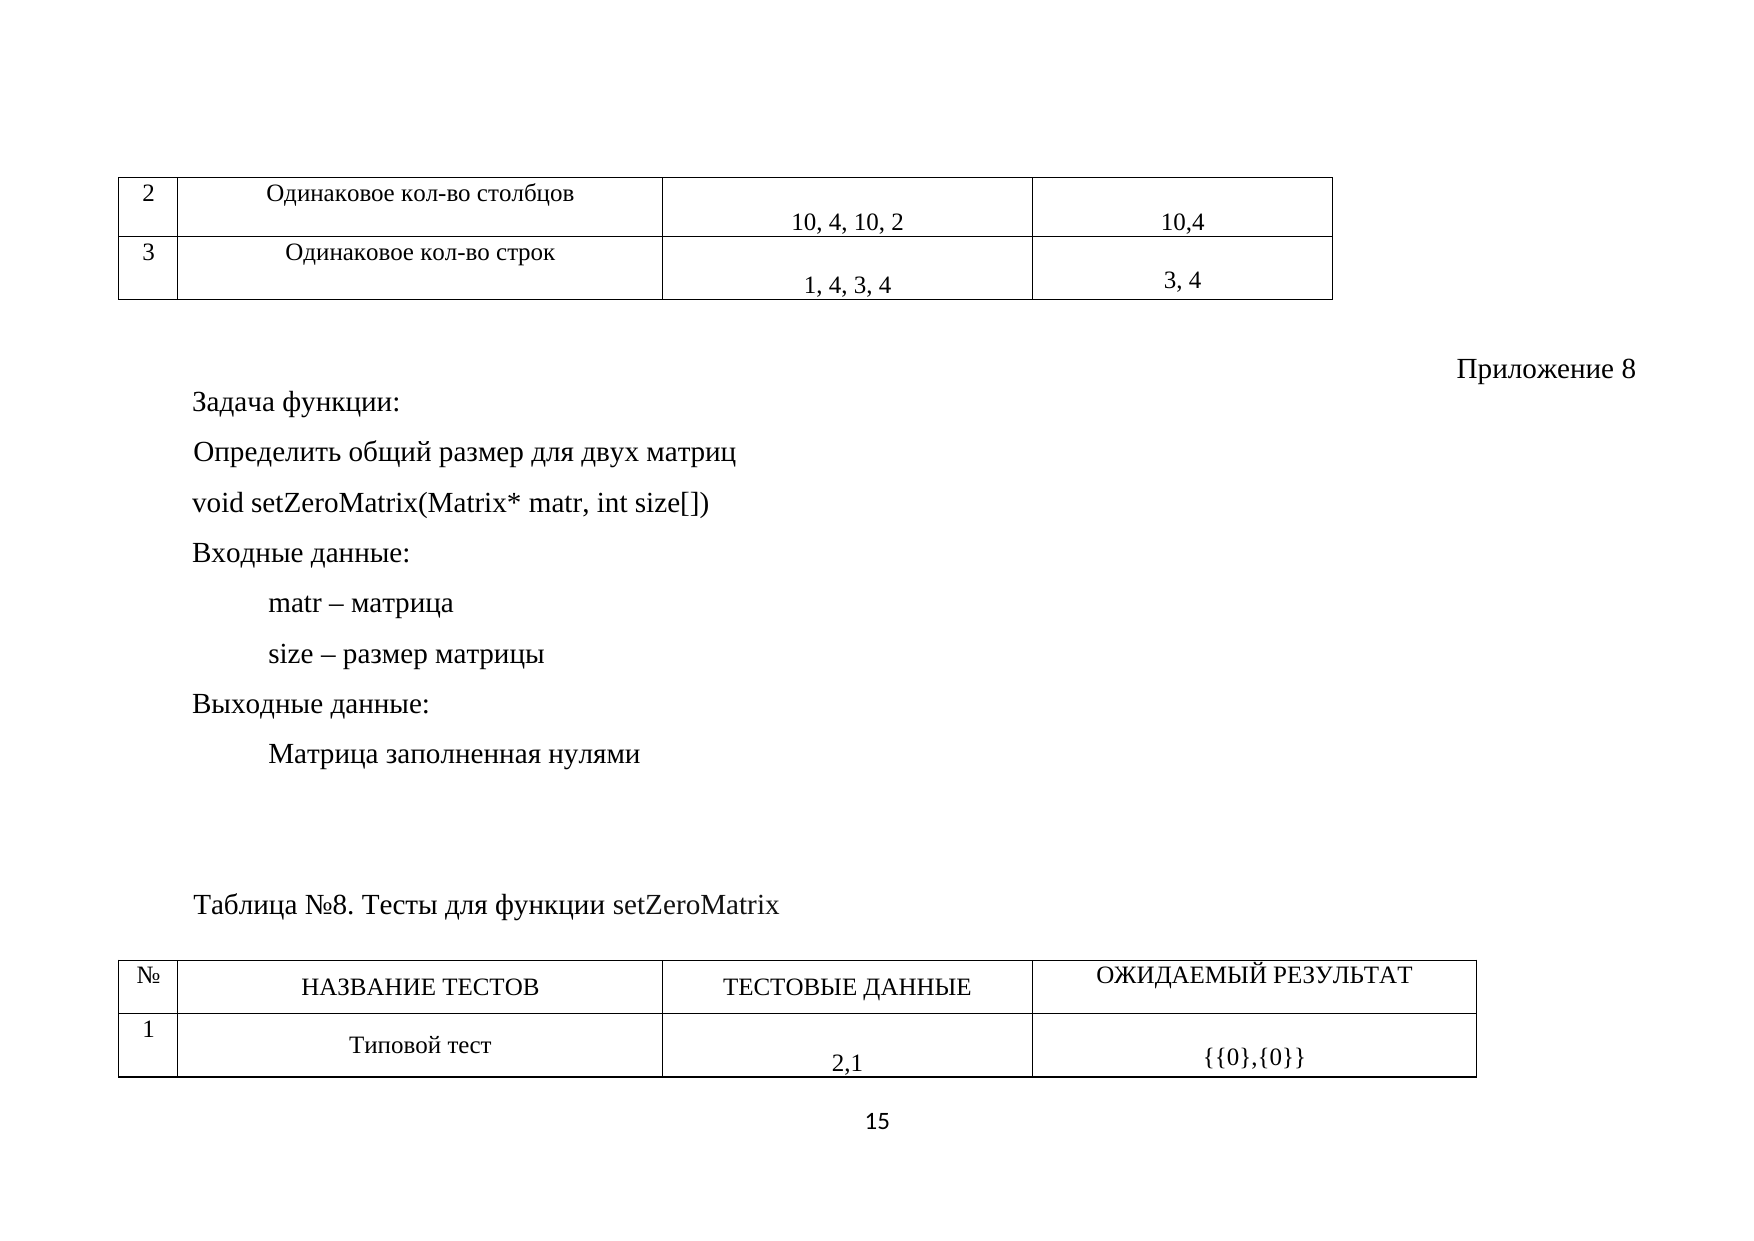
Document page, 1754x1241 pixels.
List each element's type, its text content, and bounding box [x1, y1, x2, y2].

table_cell {{0},{0}} [1033, 1014, 1476, 1076]
table_cell Одинаковое кол-во строк [178, 237, 662, 299]
table_cell 1 [119, 1014, 177, 1076]
table_header ТЕСТОВЫЕ ДАННЫЕ [663, 961, 1032, 1013]
table_header № [119, 961, 177, 1013]
table_cell 10, 4, 10, 2 [663, 178, 1032, 236]
text Матрица заполненная нулями [118, 736, 1636, 770]
text Определить общий размер для двух матриц [118, 434, 1636, 468]
text Входные данные: [118, 535, 1636, 569]
text Задача функции: [118, 384, 1636, 418]
table_header НАЗВАНИЕ ТЕСТОВ [178, 961, 662, 1013]
table_cell 2,1 [663, 1014, 1032, 1076]
table_cell 10,4 [1033, 178, 1332, 236]
table_cell 3 [119, 237, 177, 299]
text Выходные данные: [118, 686, 1636, 720]
table_cell Одинаковое кол-во столбцов [178, 178, 662, 236]
table_header ОЖИДАЕМЫЙ РЕЗУЛЬТАТ [1033, 961, 1476, 1013]
text Таблица №8. Тесты для функции setZeroMatrix [118, 887, 1636, 921]
table_cell 3, 4 [1033, 237, 1332, 299]
text Приложение 8 [118, 351, 1636, 384]
text size – размер матрицы [118, 636, 1636, 669]
text matr – матрица [118, 586, 1636, 619]
table_cell 1, 4, 3, 4 [663, 237, 1032, 299]
table_cell 2 [119, 178, 177, 236]
table_cell Типовой тест [178, 1014, 662, 1076]
text void setZeroMatrix(Matrix* matr, int size[]) [118, 485, 1636, 518]
